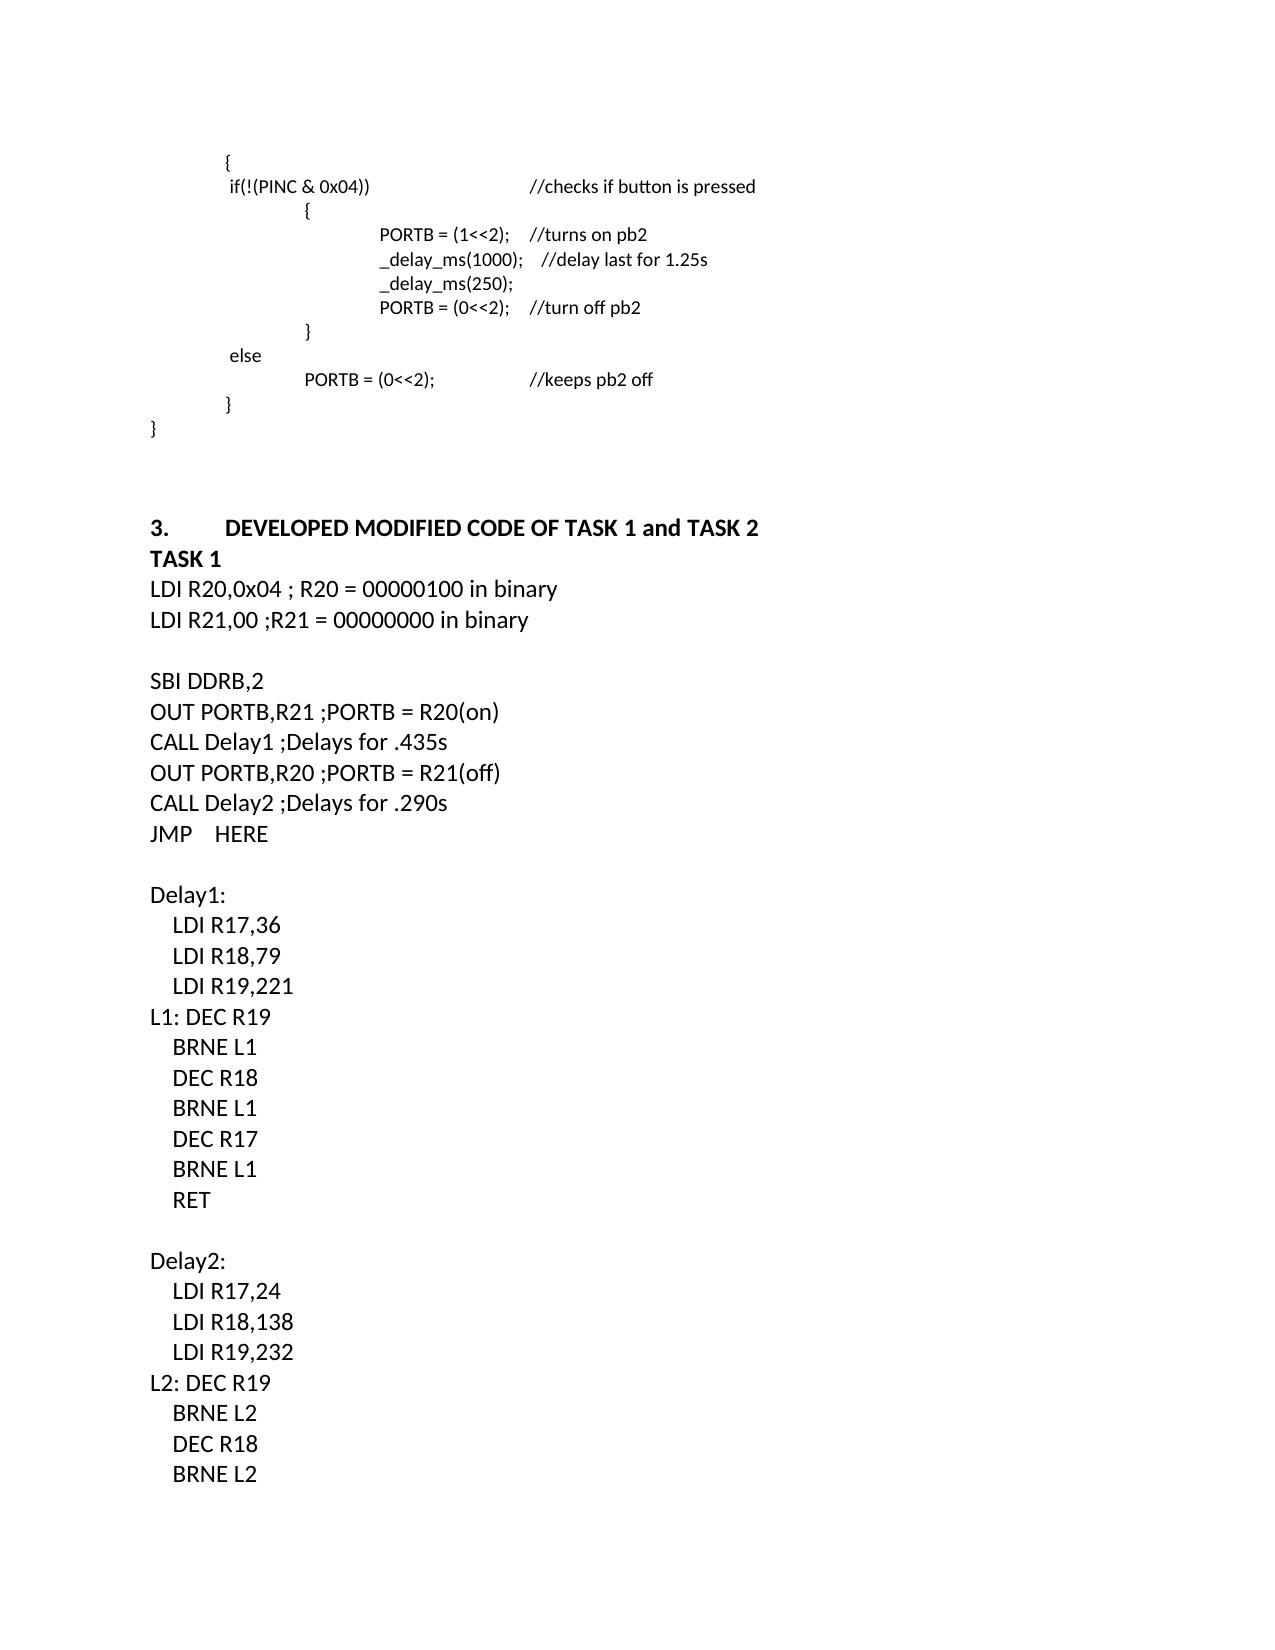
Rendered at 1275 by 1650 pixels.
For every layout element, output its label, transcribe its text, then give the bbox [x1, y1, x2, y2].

text DEC R18 [150, 1062, 1125, 1092]
text LDI R20,0x04 ; R20 = 00000100 in binary [150, 573, 1125, 604]
text Delay2: [150, 1245, 1125, 1276]
text SBI DDRB,2 [150, 665, 1125, 696]
text { [150, 198, 1125, 222]
text DEC R17 [150, 1123, 1125, 1153]
text OUT PORTB,R21 ;PORTB = R20(on) [150, 696, 1125, 726]
text LDI R17,36 [150, 909, 1125, 940]
text { [150, 150, 1125, 174]
text L2: DEC R19 [150, 1367, 1125, 1398]
text } [150, 416, 1125, 440]
text L1: DEC R19 [150, 1001, 1125, 1031]
text _delay_ms(1000); //delay last for 1.25s [150, 247, 1125, 271]
text BRNE L2 [150, 1459, 1125, 1489]
text _delay_ms(250); [150, 271, 1125, 295]
text Delay1: [150, 879, 1125, 909]
text RET [150, 1184, 1125, 1214]
text LDI R19,232 [150, 1337, 1125, 1367]
text CALL Delay1 ;Delays for .435s [150, 726, 1125, 757]
text BRNE L1 [150, 1031, 1125, 1062]
text PORTB = (0<<2); //keeps pb2 off [150, 367, 1125, 392]
text } [150, 319, 1125, 343]
text TASK 1 [150, 543, 1125, 573]
text OUT PORTB,R20 ;PORTB = R21(off) [150, 757, 1125, 787]
text BRNE L1 [150, 1153, 1125, 1184]
text LDI R18,138 [150, 1306, 1125, 1337]
text PORTB = (1<<2); //turns on pb2 [150, 222, 1125, 247]
text BRNE L2 [150, 1398, 1125, 1428]
text LDI R21,00 ;R21 = 00000000 in binary [150, 604, 1125, 634]
text LDI R18,79 [150, 940, 1125, 970]
text } [150, 392, 1125, 416]
text else [150, 343, 1125, 367]
list DEVELOPED MODIFIED CODE OF TASK 1 and TASK 2 [150, 512, 1125, 543]
text LDI R19,221 [150, 970, 1125, 1001]
text CALL Delay2 ;Delays for .290s [150, 787, 1125, 818]
text BRNE L1 [150, 1092, 1125, 1123]
text PORTB = (0<<2); //turn off pb2 [150, 295, 1125, 319]
text DEC R18 [150, 1428, 1125, 1459]
text LDI R17,24 [150, 1276, 1125, 1306]
text JMP HERE [150, 818, 1125, 848]
text if(!(PINC & 0x04)) //checks if button is pressed [150, 174, 1125, 198]
